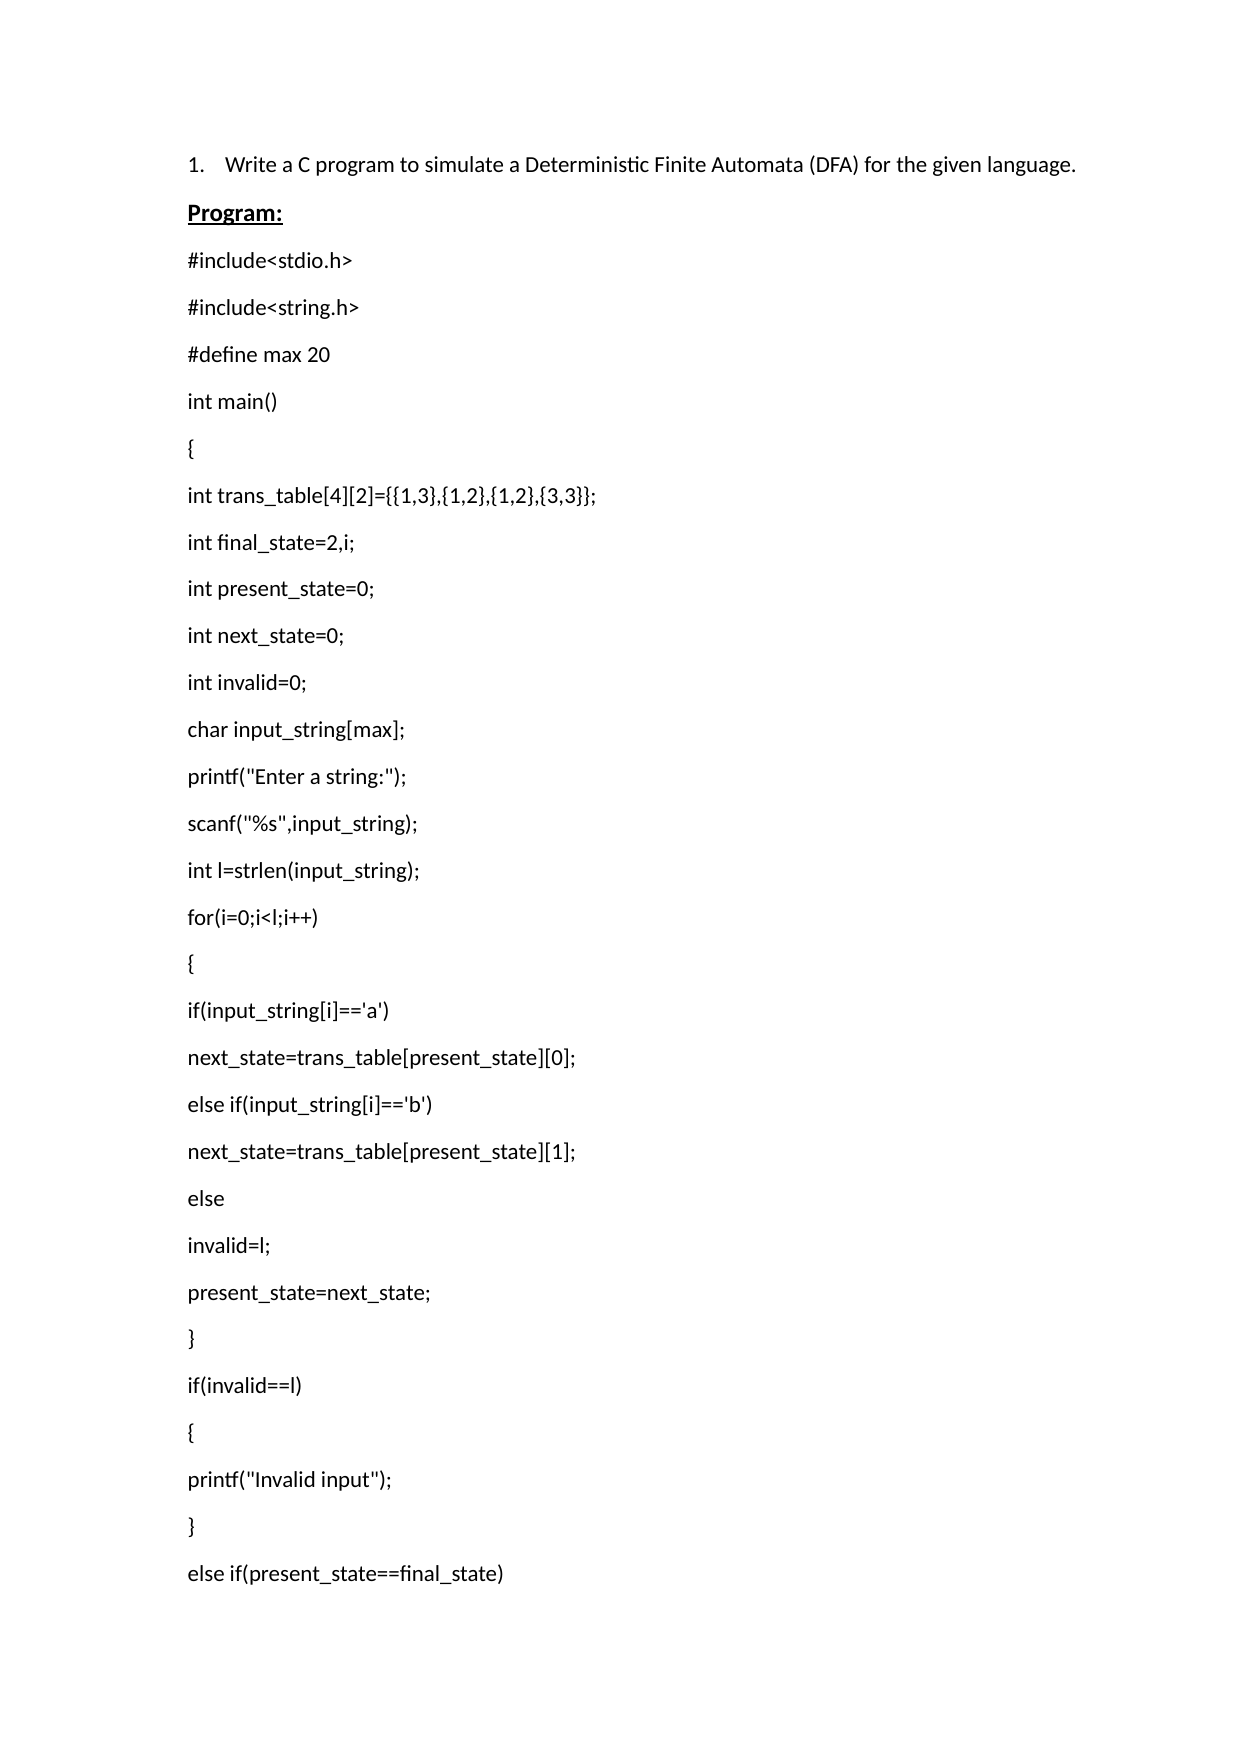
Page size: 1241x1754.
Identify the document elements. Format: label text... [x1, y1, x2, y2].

text } [187, 1324, 1090, 1353]
text #define max 20 [187, 340, 1090, 368]
text int trans_table[4][2]={{1,3},{1,2},{1,2},{3,3}}; [187, 481, 1090, 509]
text int l=strlen(input_string); [187, 856, 1090, 884]
text } [187, 1512, 1090, 1540]
text present_state=next_state; [187, 1278, 1090, 1306]
text { [187, 1418, 1090, 1446]
text invalid=l; [187, 1231, 1090, 1259]
text else [187, 1184, 1090, 1212]
text printf("Enter a string:"); [187, 762, 1090, 790]
text printf("Invalid input"); [187, 1465, 1090, 1493]
text { [187, 949, 1090, 978]
text else if(present_state==final_state) [187, 1559, 1090, 1587]
text #include<string.h> [187, 293, 1090, 321]
text else if(input_string[i]=='b') [187, 1090, 1090, 1118]
text int main() [187, 387, 1090, 415]
text #include<stdio.h> [187, 246, 1090, 274]
text int final_state=2,i; [187, 528, 1090, 556]
text next_state=trans_table[present_state][1]; [187, 1137, 1090, 1165]
text char input_string[max]; [187, 715, 1090, 743]
text Program: [187, 197, 1090, 227]
list Write a C program to simulate a Deterministic Finite Automata (DFA) for the given language. [187, 150, 1090, 178]
text { [187, 434, 1090, 462]
text next_state=trans_table[present_state][0]; [187, 1043, 1090, 1071]
text int present_state=0; [187, 574, 1090, 603]
text int next_state=0; [187, 621, 1090, 649]
text if(input_string[i]=='a') [187, 996, 1090, 1024]
text for(i=0;i<l;i++) [187, 903, 1090, 931]
text scanf("%s",input_string); [187, 809, 1090, 837]
text int invalid=0; [187, 668, 1090, 696]
text if(invalid==l) [187, 1371, 1090, 1399]
